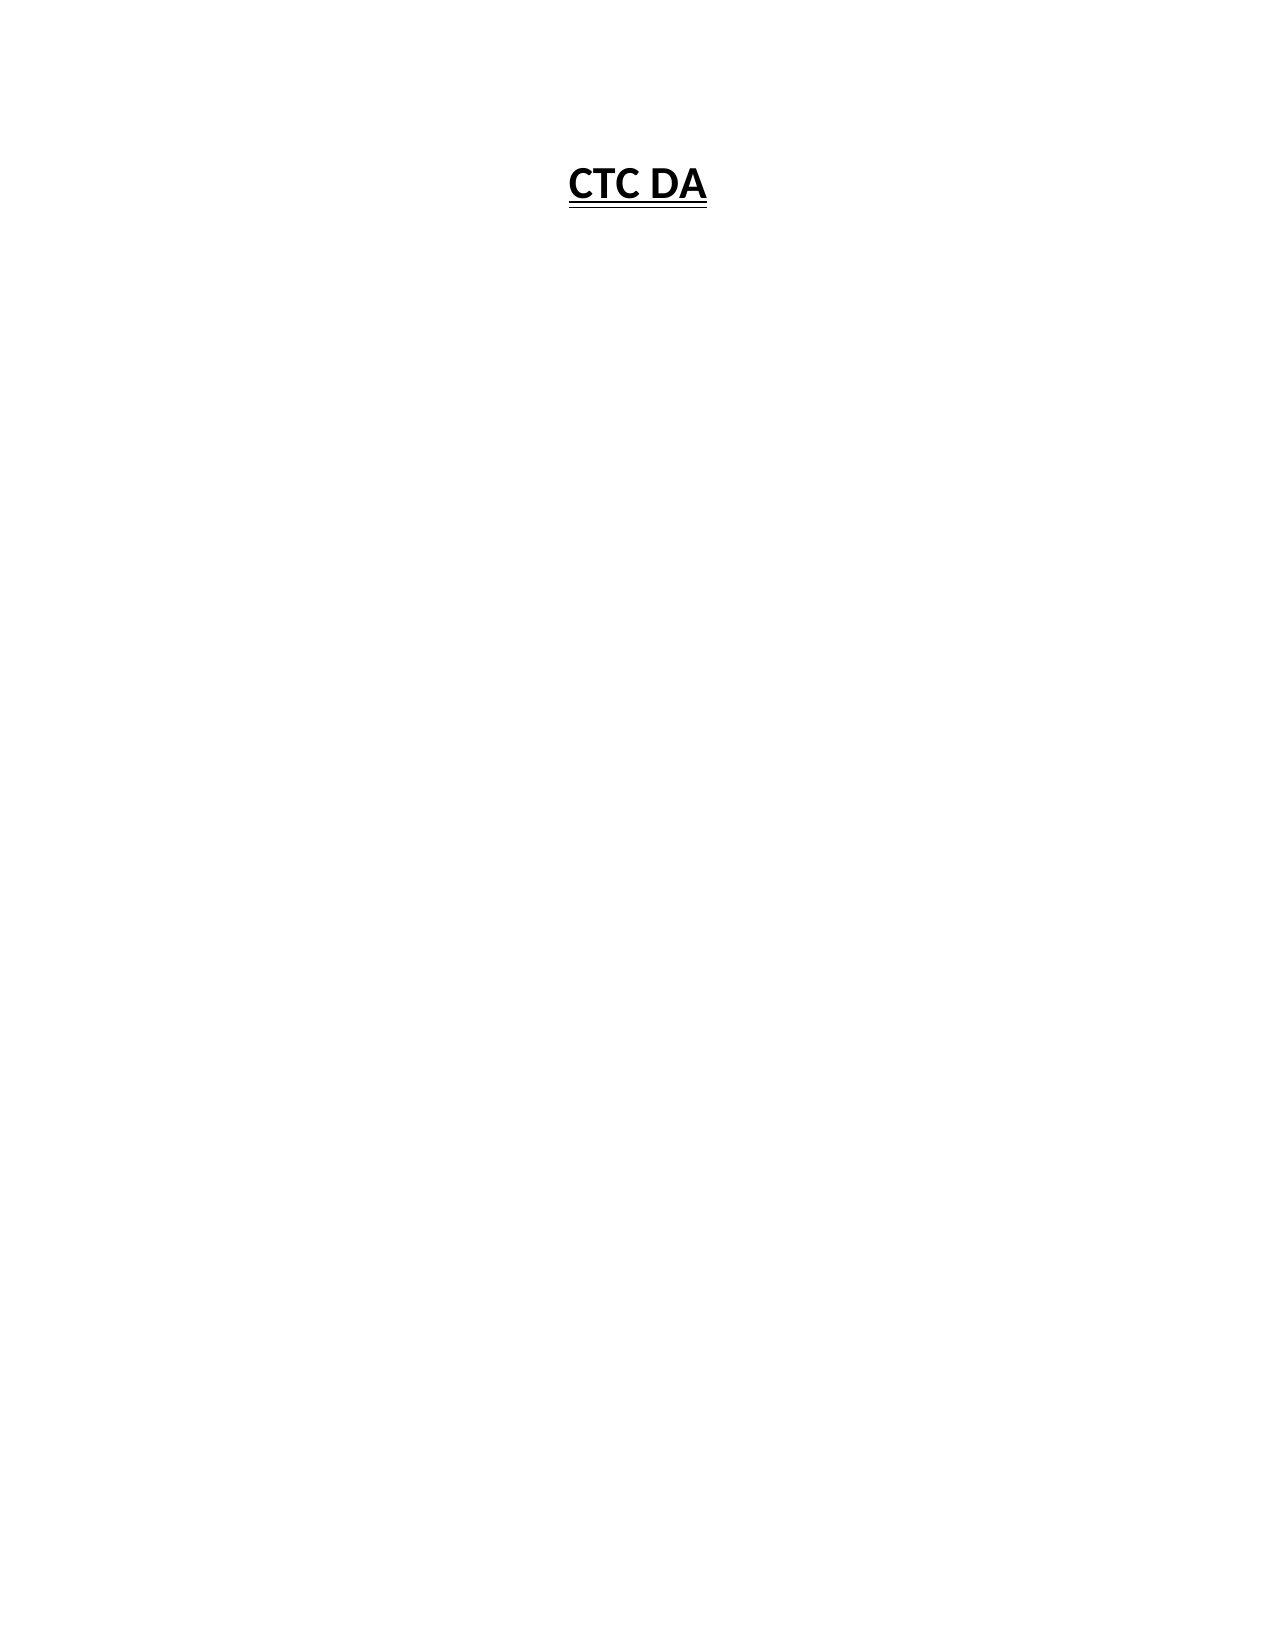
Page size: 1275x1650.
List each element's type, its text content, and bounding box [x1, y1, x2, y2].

subtitle CTC DA [150, 154, 1125, 210]
